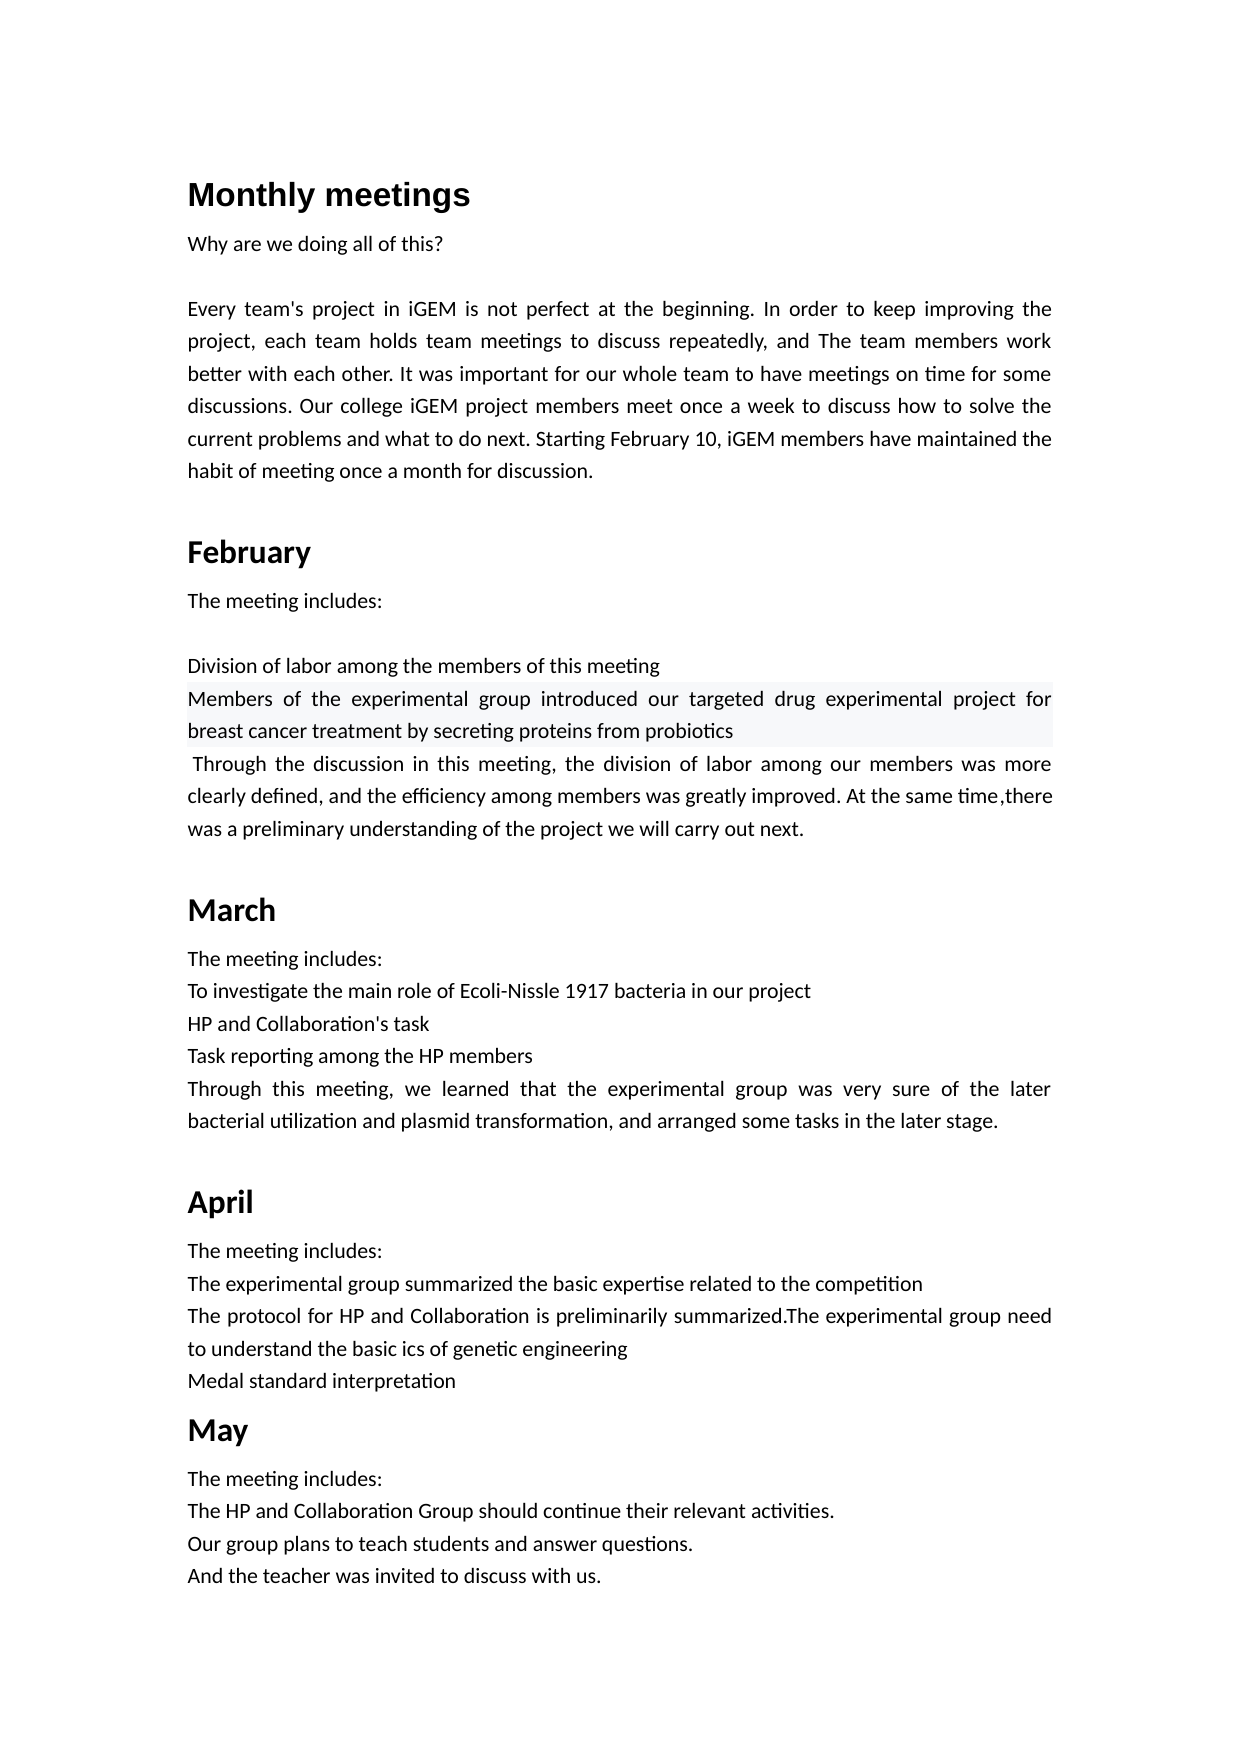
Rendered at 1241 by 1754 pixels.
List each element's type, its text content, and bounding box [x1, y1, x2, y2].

text The meeting includes: [187, 1234, 1053, 1267]
text Our group plans to teach students and answer questions. [187, 1527, 1053, 1559]
text Monthly meetings [187, 162, 1053, 227]
text To investigate the main role of Ecoli-Nissle 1917 bacteria in our project [187, 974, 1053, 1007]
text Task reporting among the HP members [187, 1039, 1053, 1072]
text March [187, 877, 1053, 942]
text The HP and Collaboration Group should continue their relevant activities. [187, 1494, 1053, 1527]
text Members of the experimental group introduced our targeted drug experimental project for breast cancer treatment by secreting proteins from probiotics [187, 682, 1053, 747]
text Division of labor among the members of this meeting [187, 649, 1053, 682]
text And the teacher was invited to discuss with us. [187, 1559, 1053, 1592]
text The meeting includes: [187, 1462, 1053, 1494]
text The experimental group summarized the basic expertise related to the competition [187, 1267, 1053, 1299]
text May [187, 1397, 1053, 1462]
text February [187, 519, 1053, 584]
text HP and Collaboration's task [187, 1007, 1053, 1039]
text Medal standard interpretation [187, 1364, 1053, 1397]
text Why are we doing all of this? [187, 227, 1053, 259]
text April [187, 1169, 1053, 1234]
text Through the discussion in this meeting, the division of labor among our members was more clearly defined, and the efficiency among members was greatly improved. At the same time,there was a preliminary understanding of the project we will carry out next. [187, 747, 1053, 844]
text The meeting includes: [187, 942, 1053, 974]
text The protocol for HP and Collaboration is preliminarily summarized.The experimental group need to understand the basic ics of genetic engineering [187, 1299, 1053, 1364]
text Every team's project in iGEM is not perfect at the beginning. In order to keep improving the project, each team holds team meetings to discuss repeatedly, and The team members work better with each other. It was important for our whole team to have meetings on time for some discussions. Our college iGEM project members meet once a week to discuss how to solve the current problems and what to do next. Starting February 10, iGEM members have maintained the habit of meeting once a month for discussion. [187, 292, 1053, 487]
text The meeting includes: [187, 584, 1053, 617]
text Through this meeting, we learned that the experimental group was very sure of the later bacterial utilization and plasmid transformation, and arranged some tasks in the later stage. [187, 1072, 1053, 1137]
